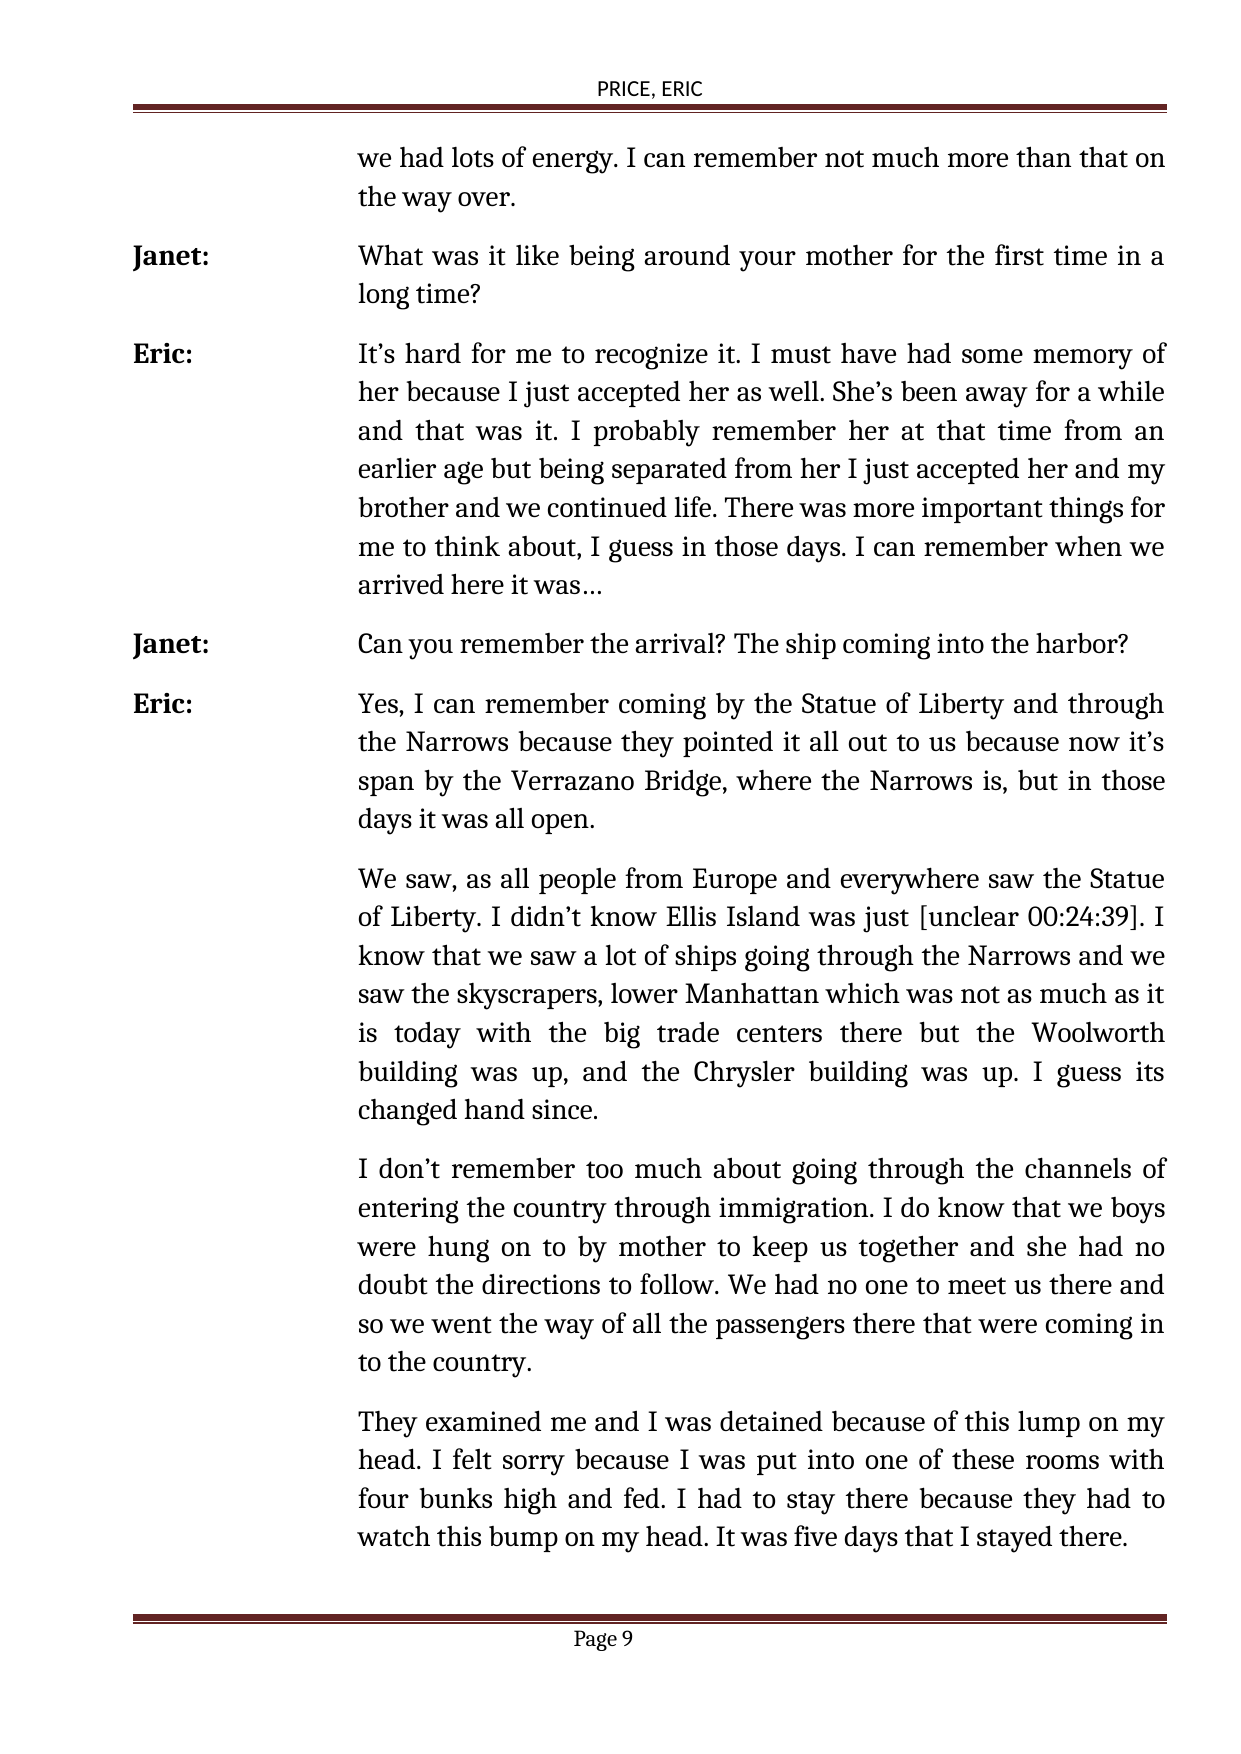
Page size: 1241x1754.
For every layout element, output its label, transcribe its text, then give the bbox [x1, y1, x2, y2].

text I don’t remember too much about going through the channels of entering the country through immigration. I do know that we boys were hung on to by mother to keep us together and she had no doubt the directions to follow. We had no one to meet us there and so we went the way of all the passengers there that were coming in to the country. [358, 1153, 1167, 1379]
text Janet: What was it like being around your mother for the first time in a long time? [133, 239, 1167, 311]
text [358, 141, 1167, 213]
text We saw, as all people from Europe and everywhere saw the Statue of Liberty. I didn’t know Ellis Island was just [unclear 00:24:39]. I know that we saw a lot of ships going through the Narrows and we saw the skyscrapers, lower Manhattan which was not as much as it is today with the big trade centers there but the Woolworth building was up, and the Chrysler building was up. I guess its changed hand since. [358, 862, 1167, 1127]
text Janet: Can you remember the arrival? The ship coming into the harbor? [133, 628, 1167, 661]
text Eric: It’s hard for me to recognize it. I must have had some memory of her because I just accepted her as well. She’s been away for a while and that was it. I probably remember her at that time from an earlier age but being separated from her I just accepted her and my brother and we continued life. There was more important things for me to think about, I guess in those days. I can remember when we arrived here it was… [133, 337, 1167, 602]
text They examined me and I was detained because of this lump on my head. I felt sorry because I was put into one of these rooms with four bunks high and fed. I had to stay there because they had to watch this bump on my head. It was five days that I stayed there. [358, 1405, 1167, 1554]
text Eric: Yes, I can remember coming by the Statue of Liberty and through the Narrows because they pointed it all out to us because now it’s span by the Verrazano Bridge, where the Narrows is, but in those days it was all open. [133, 687, 1167, 836]
